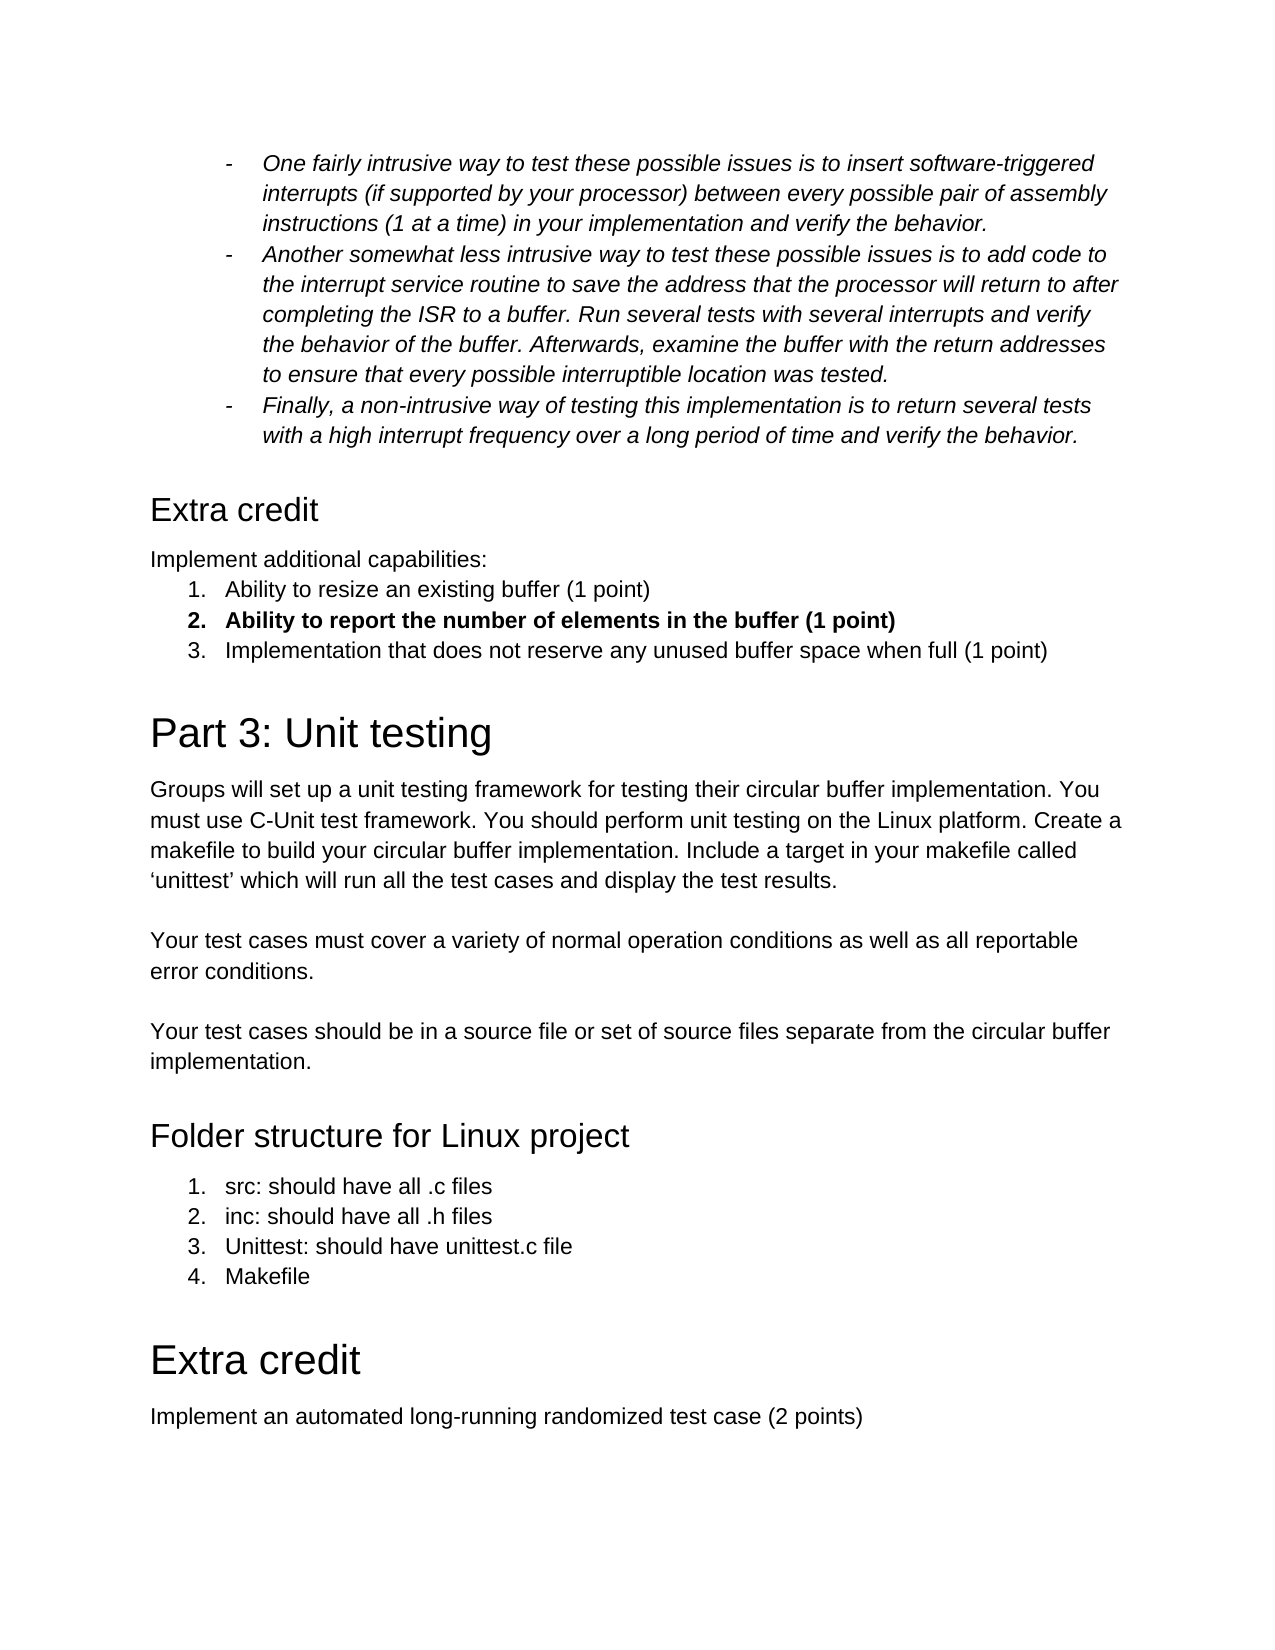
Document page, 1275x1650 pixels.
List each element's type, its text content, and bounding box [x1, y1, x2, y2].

list inc: should have all .h files [187, 1203, 1125, 1229]
subtitle Part 3: Unit testing [150, 709, 1125, 757]
text Your test cases must cover a variety of normal operation conditions as well as all reportable error conditions. [150, 927, 1125, 984]
text Your test cases should be in a source file or set of source files separate from the circular buffer implementation. [150, 1018, 1125, 1074]
subtitle Folder structure for Linux project [150, 1116, 1125, 1154]
list Implementation that does not reserve any unused buffer space when full (1 point) [187, 637, 1125, 663]
subtitle Extra credit [150, 1335, 1125, 1383]
list Finally, a non-intrusive way of testing this implementation is to return several tests with a high interrupt frequency over a long period of time and verify the behavior. [225, 392, 1125, 448]
list Ability to report the number of elements in the buffer (1 point) [187, 607, 1125, 633]
text Implement additional capabilities: [150, 546, 1125, 573]
text Groups will set up a unit testing framework for testing their circular buffer implementation. You must use C-Unit test framework. You should perform unit testing on the Linux platform. Create a makefile to build your circular buffer implementation. Include a target in your makefile called ‘unittest’ which will run all the test cases and display the test results. [150, 776, 1125, 893]
list src: should have all .c files [187, 1173, 1125, 1199]
subtitle Extra credit [150, 489, 1125, 528]
list One fairly intrusive way to test these possible issues is to insert software-triggered interrupts (if supported by your processor) between every possible pair of assembly instructions (1 at a time) in your implementation and verify the behavior. [225, 150, 1125, 237]
list Unittest: should have unittest.c file [187, 1233, 1125, 1259]
list Another somewhat less intrusive way to test these possible issues is to add code to the interrupt service routine to save the address that the processor will return to after completing the ISR to a buffer. Run several tests with several interrupts and verify the behavior of the buffer. Afterwards, examine the buffer with the return addresses to ensure that every possible interruptible location was tested. [225, 241, 1125, 388]
list Makefile [187, 1263, 1125, 1289]
list Ability to resize an existing buffer (1 point) [187, 576, 1125, 603]
text Implement an automated long-running randomized test case (2 points) [150, 1403, 1125, 1429]
